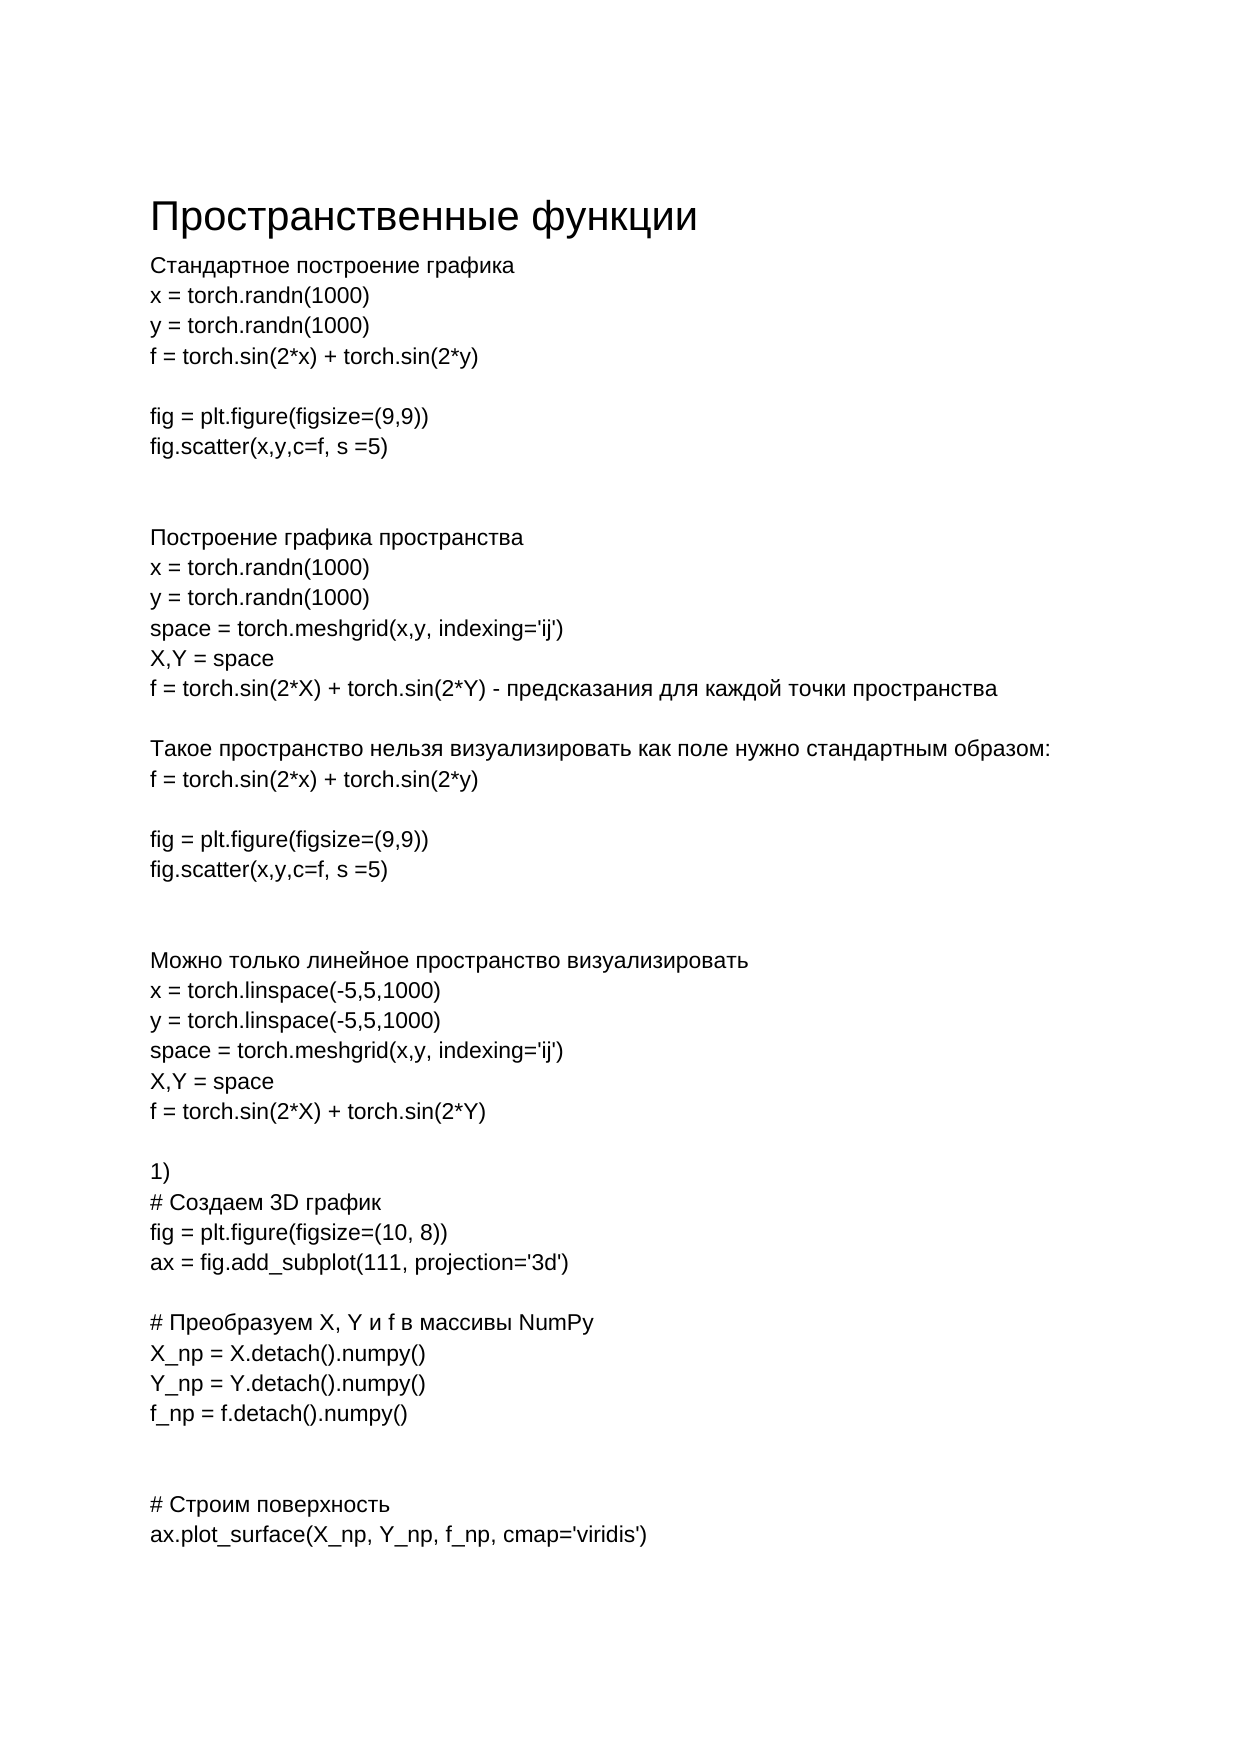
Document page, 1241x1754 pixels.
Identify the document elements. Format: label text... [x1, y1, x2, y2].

text y = torch.randn(1000) [150, 312, 1090, 339]
text f = torch.sin(2*X) + torch.sin(2*Y) [150, 1098, 1090, 1124]
text x = torch.randn(1000) [150, 282, 1090, 309]
subtitle Пространственные функции [150, 192, 1090, 239]
text y = torch.randn(1000) [150, 584, 1090, 611]
text x = torch.randn(1000) [150, 554, 1090, 581]
text space = torch.meshgrid(x,y, indexing='ij') [150, 614, 1090, 641]
text f = torch.sin(2*X) + torch.sin(2*Y) - предсказания для каждой точки пространства [150, 675, 1090, 701]
text fig = plt.figure(figsize=(9,9)) [150, 826, 1090, 852]
text fig.scatter(x,y,c=f, s =5) [150, 856, 1090, 883]
text fig = plt.figure(figsize=(10, 8)) [150, 1219, 1090, 1245]
text X_np = X.detach().numpy() [150, 1339, 1090, 1366]
text # Строим поверхность [150, 1491, 1090, 1517]
text f_np = f.detach().numpy() [150, 1400, 1090, 1426]
text f = torch.sin(2*x) + torch.sin(2*y) [150, 343, 1090, 369]
text fig.scatter(x,y,c=f, s =5) [150, 433, 1090, 460]
text y = torch.linspace(-5,5,1000) [150, 1007, 1090, 1034]
text Y_np = Y.detach().numpy() [150, 1370, 1090, 1396]
text ax = fig.add_subplot(111, projection='3d') [150, 1249, 1090, 1275]
text Такое пространство нельзя визуализировать как поле нужно стандартным образом: f = torch.sin(2*x) + torch.sin(2*y) [150, 735, 1090, 792]
text x = torch.linspace(-5,5,1000) [150, 977, 1090, 1003]
text Построение графика пространства [150, 524, 1090, 550]
text Стандартное построение графика [150, 252, 1090, 278]
text # Преобразуем X, Y и f в массивы NumPy [150, 1309, 1090, 1336]
text space = torch.meshgrid(x,y, indexing='ij') [150, 1037, 1090, 1064]
text ax.plot_surface(X_np, Y_np, f_np, cmap='viridis') [150, 1521, 1090, 1547]
text Можно только линейное пространство визуализировать [150, 886, 1090, 973]
text X,Y = space [150, 645, 1090, 671]
text X,Y = space [150, 1068, 1090, 1094]
text 1) [150, 1158, 1090, 1185]
text # Создаем 3D график [150, 1188, 1090, 1215]
text fig = plt.figure(figsize=(9,9)) [150, 403, 1090, 429]
